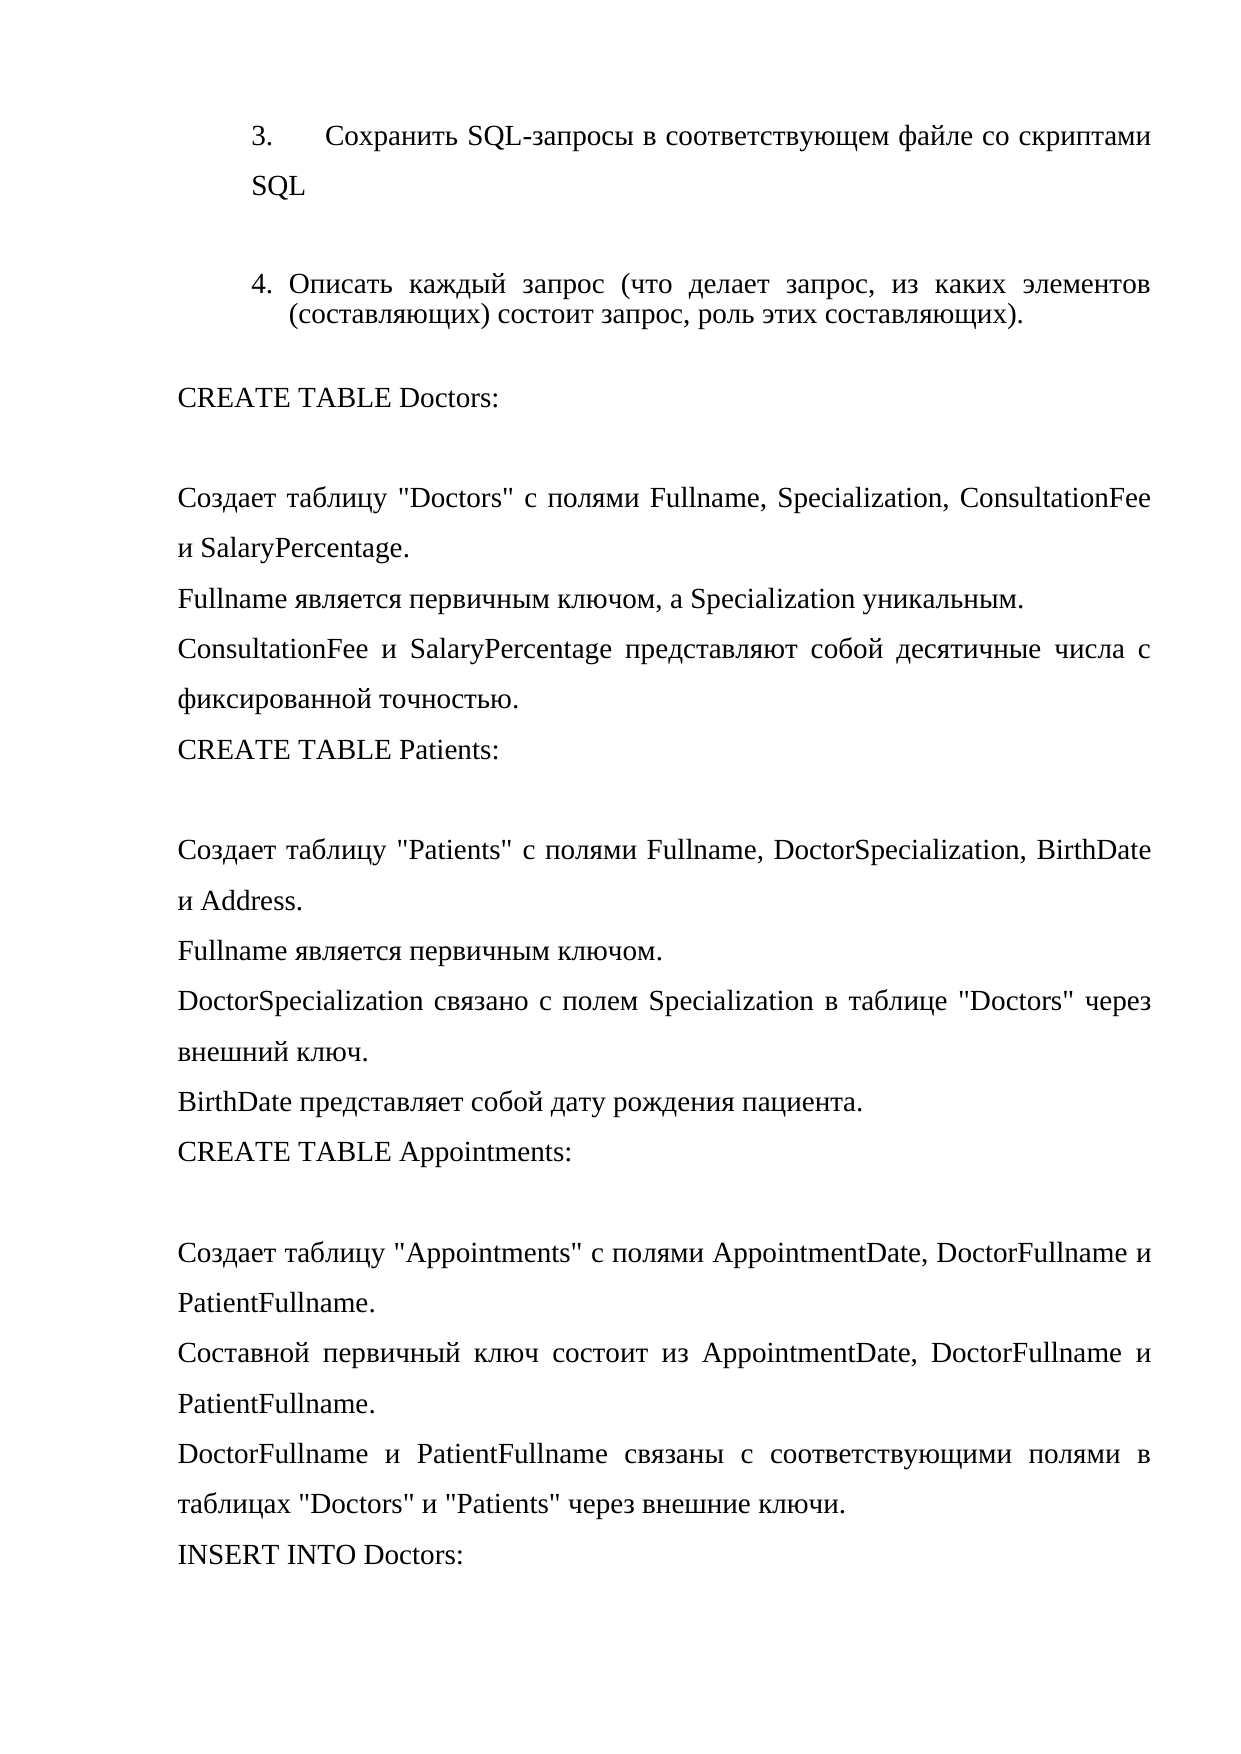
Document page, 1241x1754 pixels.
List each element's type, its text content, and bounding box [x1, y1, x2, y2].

text Fullname является первичным ключом. [177, 933, 1152, 967]
text ConsultationFee и SalaryPercentage представляют собой десятичные числа с фиксированной точностью. [177, 631, 1152, 715]
text DoctorSpecialization связано с полем Specialization в таблице "Doctors" через внешний ключ. [177, 983, 1152, 1067]
text Fullname является первичным ключом, а Specialization уникальным. [177, 581, 1152, 614]
text CREATE TABLE Patients: [177, 732, 1152, 765]
text Создает таблицу "Patients" с полями Fullname, DoctorSpecialization, BirthDate и Address. [177, 832, 1152, 916]
list Сохранить SQL-запросы в соответствующем файле со скриптами SQL [251, 118, 1152, 202]
text INSERT INTO Doctors: [177, 1537, 1152, 1570]
text Создает таблицу "Appointments" с полями AppointmentDate, DoctorFullname и PatientFullname. [177, 1235, 1152, 1319]
list Описать каждый запрос (что делает запрос, из каких элементов (составляющих) состоит запрос, роль этих составляющих). [251, 269, 1152, 329]
text CREATE TABLE Doctors: [177, 380, 1152, 413]
text Составной первичный ключ состоит из AppointmentDate, DoctorFullname и PatientFullname. [177, 1336, 1152, 1419]
text BirthDate представляет собой дату рождения пациента. [177, 1084, 1152, 1118]
text Создает таблицу "Doctors" с полями Fullname, Specialization, ConsultationFee и SalaryPercentage. [177, 480, 1152, 564]
text CREATE TABLE Appointments: [177, 1134, 1152, 1168]
text DoctorFullname и PatientFullname связаны с соответствующими полями в таблицах "Doctors" и "Patients" через внешние ключи. [177, 1436, 1152, 1520]
